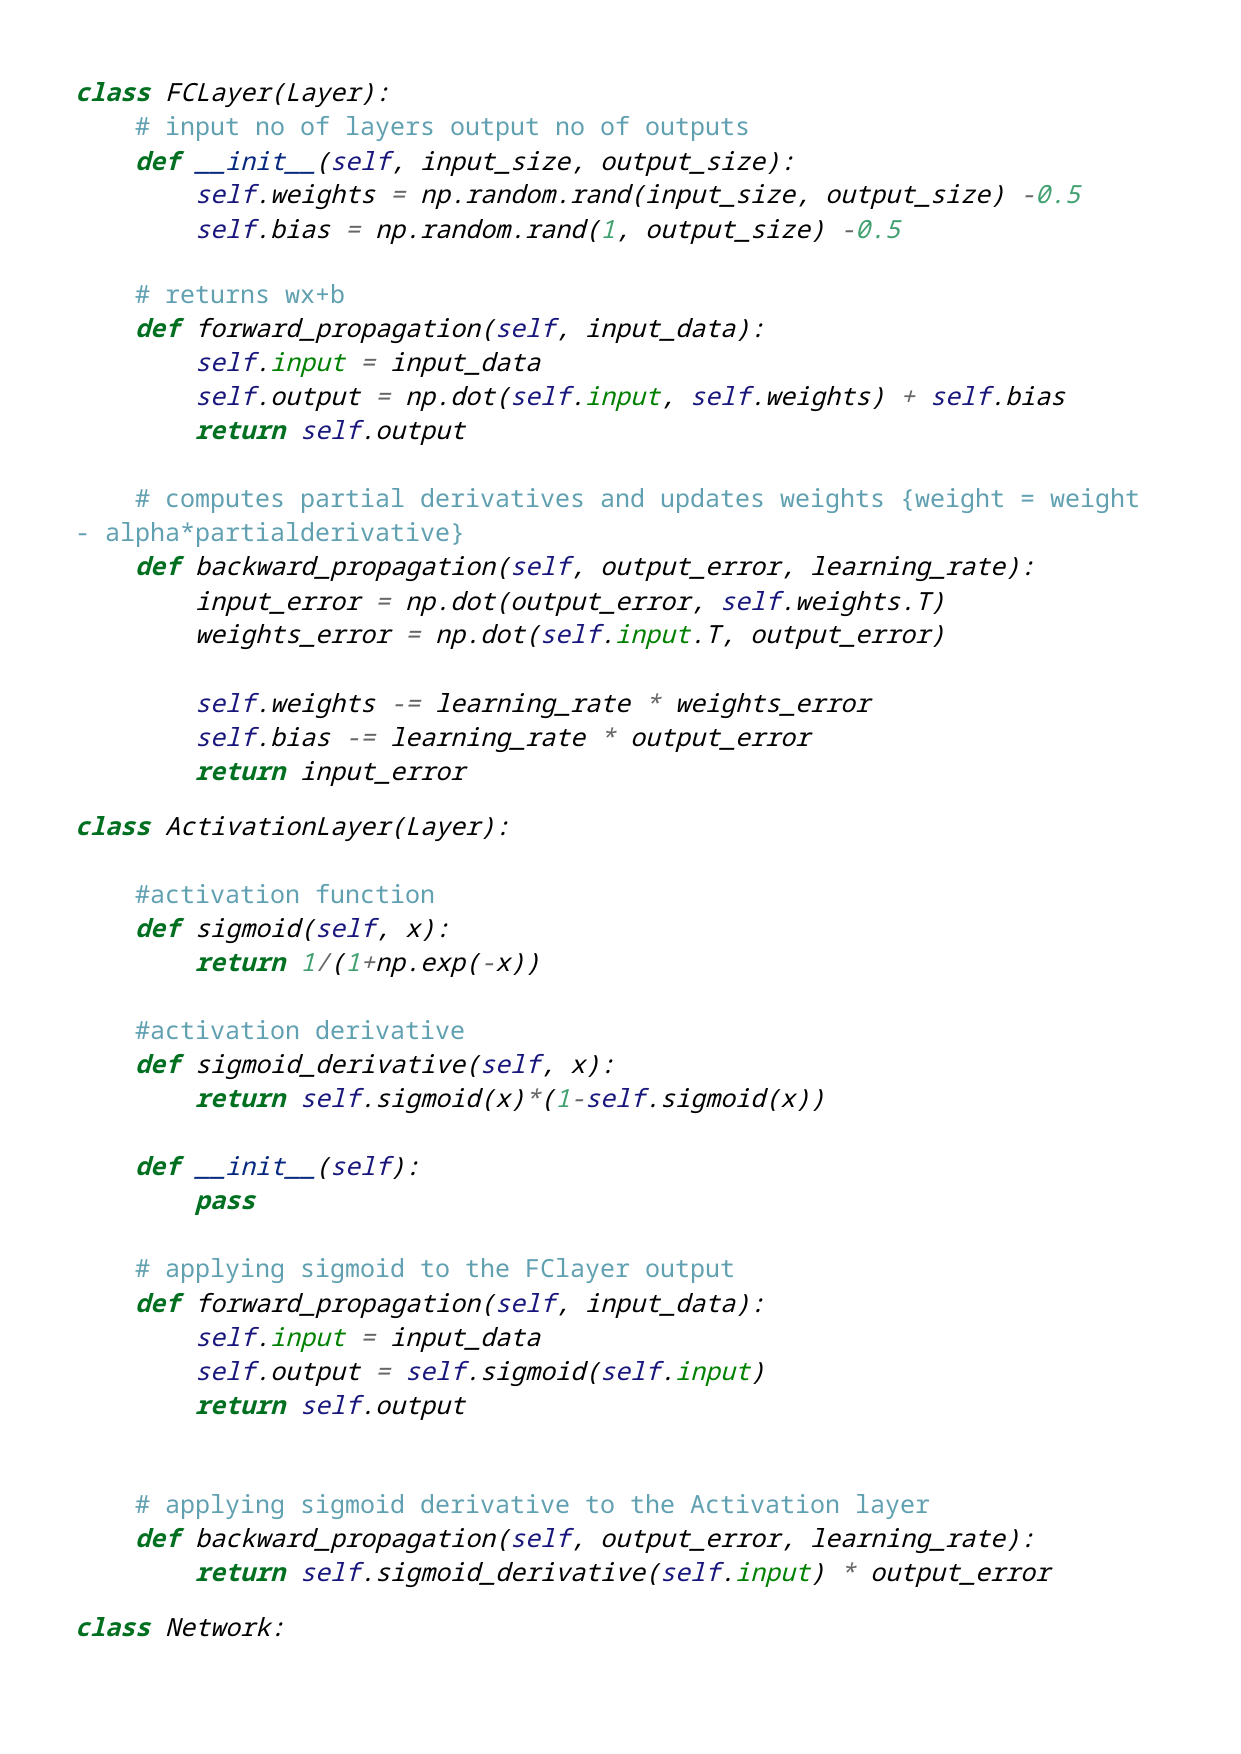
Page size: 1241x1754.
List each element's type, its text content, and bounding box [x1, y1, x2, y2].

text class FCLayer(Layer): # input no of layers output no of outputs def __init__(self, input_size, output_size): self.weights = np.random.rand(input_size, output_size) -0.5 self.bias = np.random.rand(1, output_size) -0.5 # returns wx+b def forward_propagation(self, input_data): self.input = input_data self.output = np.dot(self.input, self.weights) + self.bias return self.output # computes partial derivatives and updates weights {weight = weight - alpha*partialderivative} def backward_propagation(self, output_error, learning_rate): input_error = np.dot(output_error, self.weights.T) weights_error = np.dot(self.input.T, output_error) self.weights -= learning_rate * weights_error self.bias -= learning_rate * output_error return input_error [75, 75, 1165, 787]
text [75, 1610, 1165, 1678]
text class ActivationLayer(Layer): #activation function def sigmoid(self, x): return 1/(1+np.exp(-x)) #activation derivative def sigmoid_derivative(self, x): return self.sigmoid(x)*(1-self.sigmoid(x)) def __init__(self): pass # applying sigmoid to the FClayer output def forward_propagation(self, input_data): self.input = input_data self.output = self.sigmoid(self.input) return self.output # applying sigmoid derivative to the Activation layer def backward_propagation(self, output_error, learning_rate): return self.sigmoid_derivative(self.input) * output_error [75, 808, 1165, 1589]
